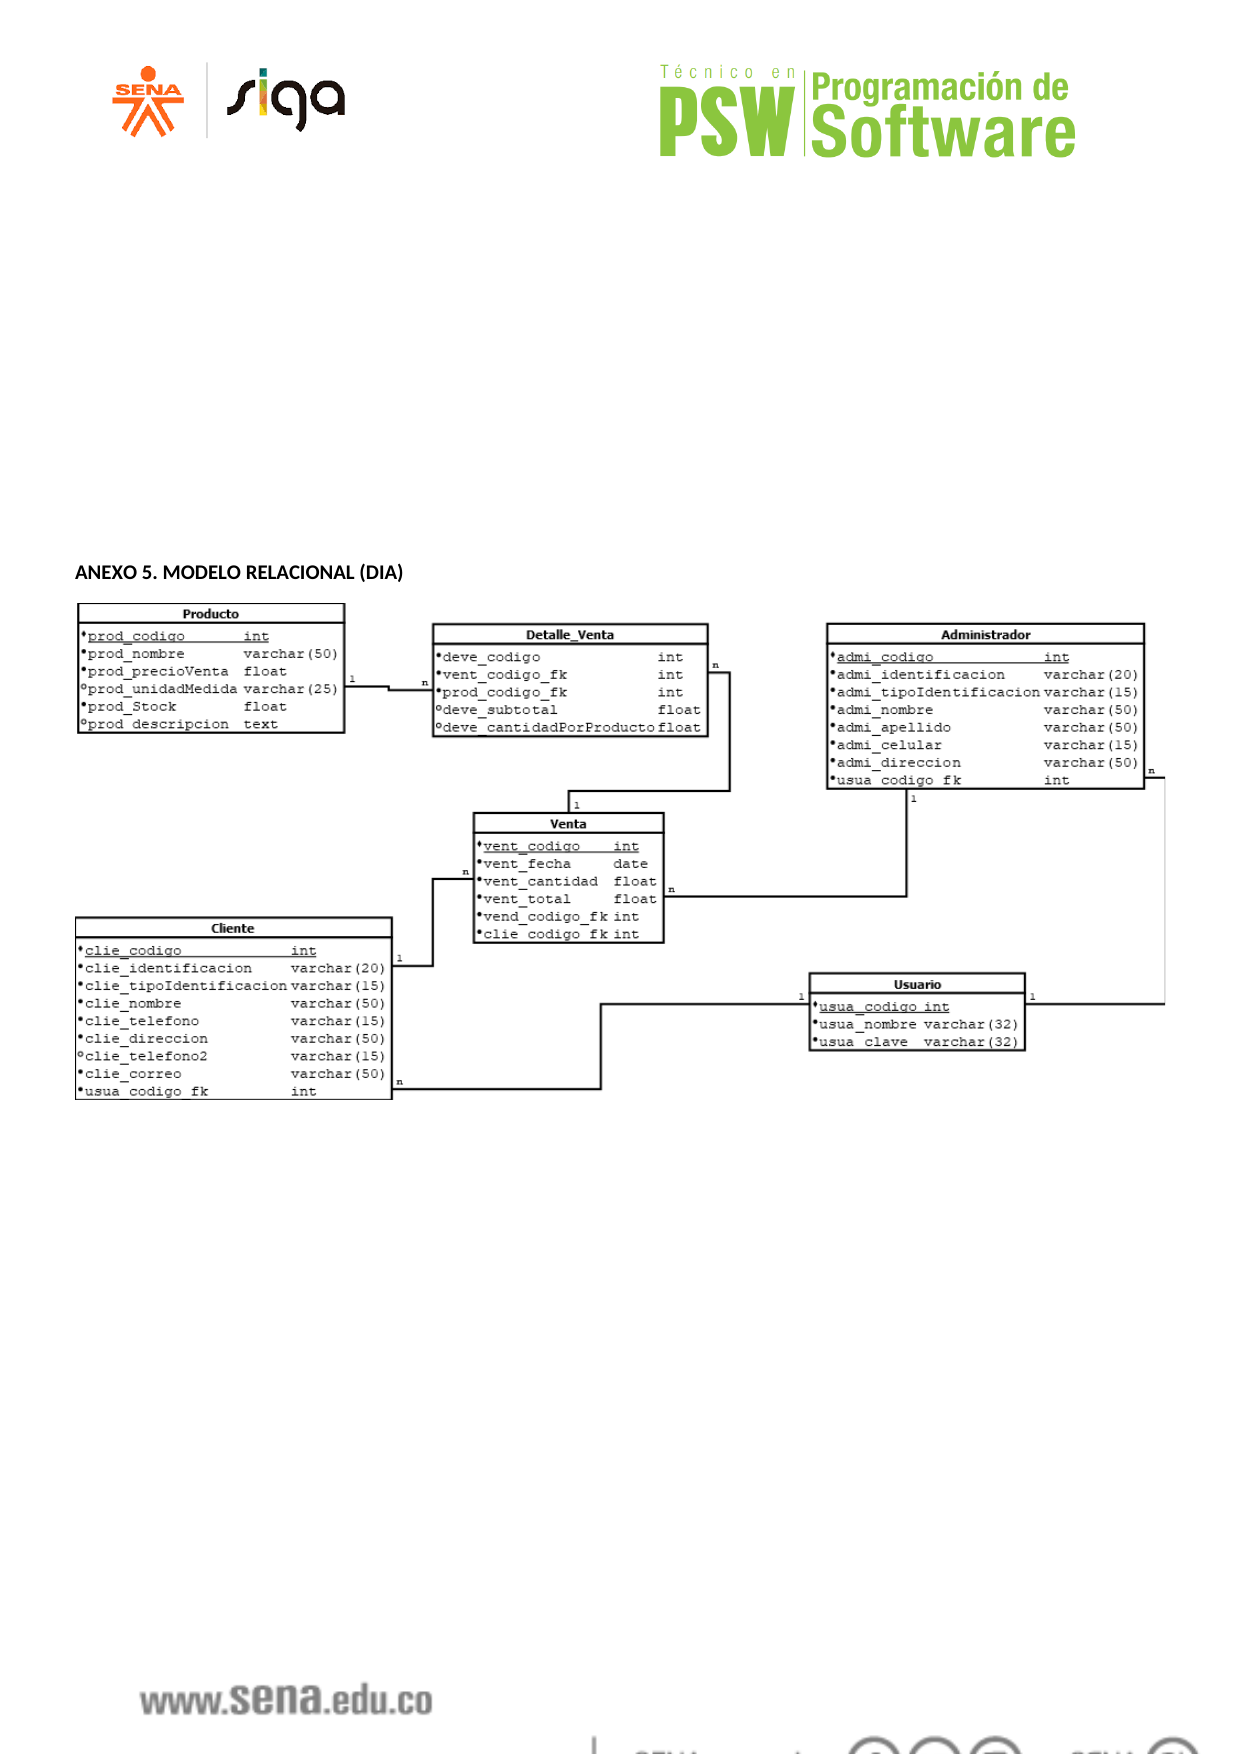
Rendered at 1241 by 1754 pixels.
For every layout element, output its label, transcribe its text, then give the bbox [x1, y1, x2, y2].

picture [0, 1642, 497, 1754]
picture [0, 57, 493, 143]
text ANEXO 5. MODELO RELACIONAL (DIA) [75, 559, 1165, 584]
picture [75, 603, 1166, 1100]
picture [580, 1707, 1240, 1754]
picture [654, 59, 1080, 164]
